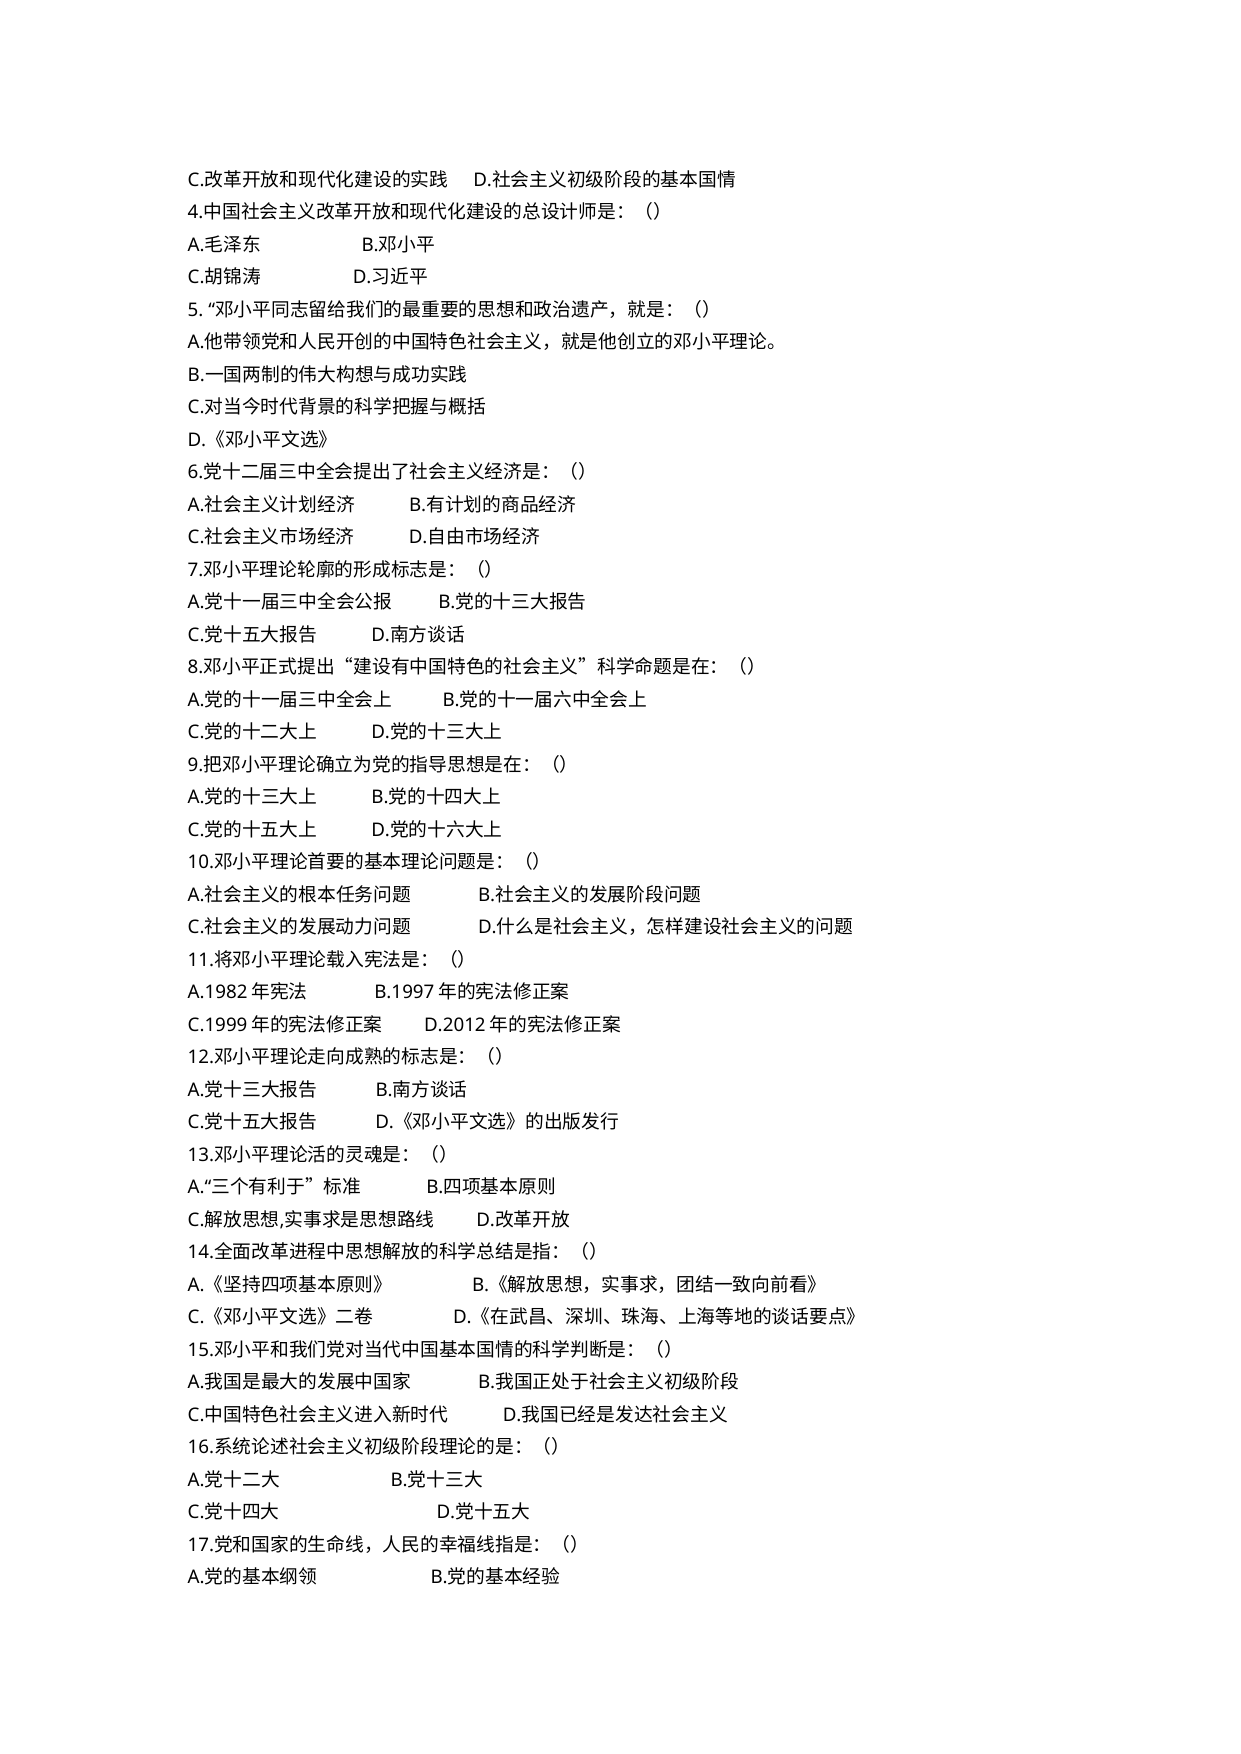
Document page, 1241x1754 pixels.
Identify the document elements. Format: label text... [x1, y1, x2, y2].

text 10.邓小平理论首要的基本理论问题是：（） [187, 844, 1053, 877]
text A.党的十三大上 B.党的十四大上 [187, 779, 1053, 812]
text 13.邓小平理论活的灵魂是：（） [187, 1137, 1053, 1169]
text C.社会主义市场经济 D.自由市场经济 [187, 519, 1053, 552]
text A.《坚持四项基本原则》 B.《解放思想，实事求，团结一致向前看》 [187, 1267, 1053, 1299]
text C.1999年的宪法修正案 D.2012年的宪法修正案 [187, 1007, 1053, 1039]
text A.社会主义计划经济 B.有计划的商品经济 [187, 487, 1053, 519]
text B.一国两制的伟大构想与成功实践 [187, 357, 1053, 389]
text A.党的基本纲领 B.党的基本经验 [187, 1559, 1053, 1592]
text A.党十三大报告 B.南方谈话 [187, 1072, 1053, 1104]
text A.党十二大 B.党十三大 [187, 1462, 1053, 1494]
text C.党十五大报告 D.南方谈话 [187, 617, 1053, 649]
text 12.邓小平理论走向成熟的标志是：（） [187, 1039, 1053, 1072]
text C.解放思想,实事求是思想路线 D.改革开放 [187, 1202, 1053, 1234]
text A.党的十一届三中全会上 B.党的十一届六中全会上 [187, 682, 1053, 714]
text 15.邓小平和我们党对当代中国基本国情的科学判断是：（） [187, 1332, 1053, 1364]
text 17.党和国家的生命线，人民的幸福线指是：（） [187, 1527, 1053, 1559]
text 16.系统论述社会主义初级阶段理论的是：（） [187, 1429, 1053, 1462]
text C.《邓小平文选》二卷 D.《在武昌、深圳、珠海、上海等地的谈话要点》 [187, 1299, 1053, 1332]
text C.党的十二大上 D.党的十三大上 [187, 714, 1053, 747]
text C.中国特色社会主义进入新时代 D.我国已经是发达社会主义 [187, 1397, 1053, 1429]
text C.胡锦涛 D.习近平 [187, 259, 1053, 292]
text C.对当今时代背景的科学把握与概括 [187, 389, 1053, 422]
text 7.邓小平理论轮廓的形成标志是：（） [187, 552, 1053, 584]
text A.党十一届三中全会公报 B.党的十三大报告 [187, 584, 1053, 617]
text 14.全面改革进程中思想解放的科学总结是指：（） [187, 1234, 1053, 1267]
text 11.将邓小平理论载入宪法是：（） [187, 942, 1053, 974]
text A.社会主义的根本任务问题 B.社会主义的发展阶段问题 [187, 877, 1053, 909]
text 9.把邓小平理论确立为党的指导思想是在：（） [187, 747, 1053, 779]
text A.他带领党和人民开创的中国特色社会主义，就是他创立的邓小平理论。 [187, 324, 1053, 357]
text A.1982年宪法 B.1997年的宪法修正案 [187, 974, 1053, 1007]
text C.党十四大 D.党十五大 [187, 1494, 1053, 1527]
text 4.中国社会主义改革开放和现代化建设的总设计师是：（） [187, 194, 1053, 227]
text C.改革开放和现代化建设的实践 D.社会主义初级阶段的基本国情 [187, 162, 1053, 194]
text A.我国是最大的发展中国家 B.我国正处于社会主义初级阶段 [187, 1364, 1053, 1397]
text C.党的十五大上 D.党的十六大上 [187, 812, 1053, 844]
text 5. “邓小平同志留给我们的最重要的思想和政治遗产，就是：（） [187, 292, 1053, 324]
text D.《邓小平文选》 [187, 422, 1053, 454]
text C.党十五大报告 D.《邓小平文选》的出版发行 [187, 1104, 1053, 1137]
text A.“三个有利于”标准 B.四项基本原则 [187, 1169, 1053, 1202]
text C.社会主义的发展动力问题 D.什么是社会主义，怎样建设社会主义的问题 [187, 909, 1053, 942]
text A.毛泽东 B.邓小平 [187, 227, 1053, 259]
text 6.党十二届三中全会提出了社会主义经济是：（） [187, 454, 1053, 487]
text 8.邓小平正式提出“建设有中国特色的社会主义”科学命题是在：（） [187, 649, 1053, 682]
